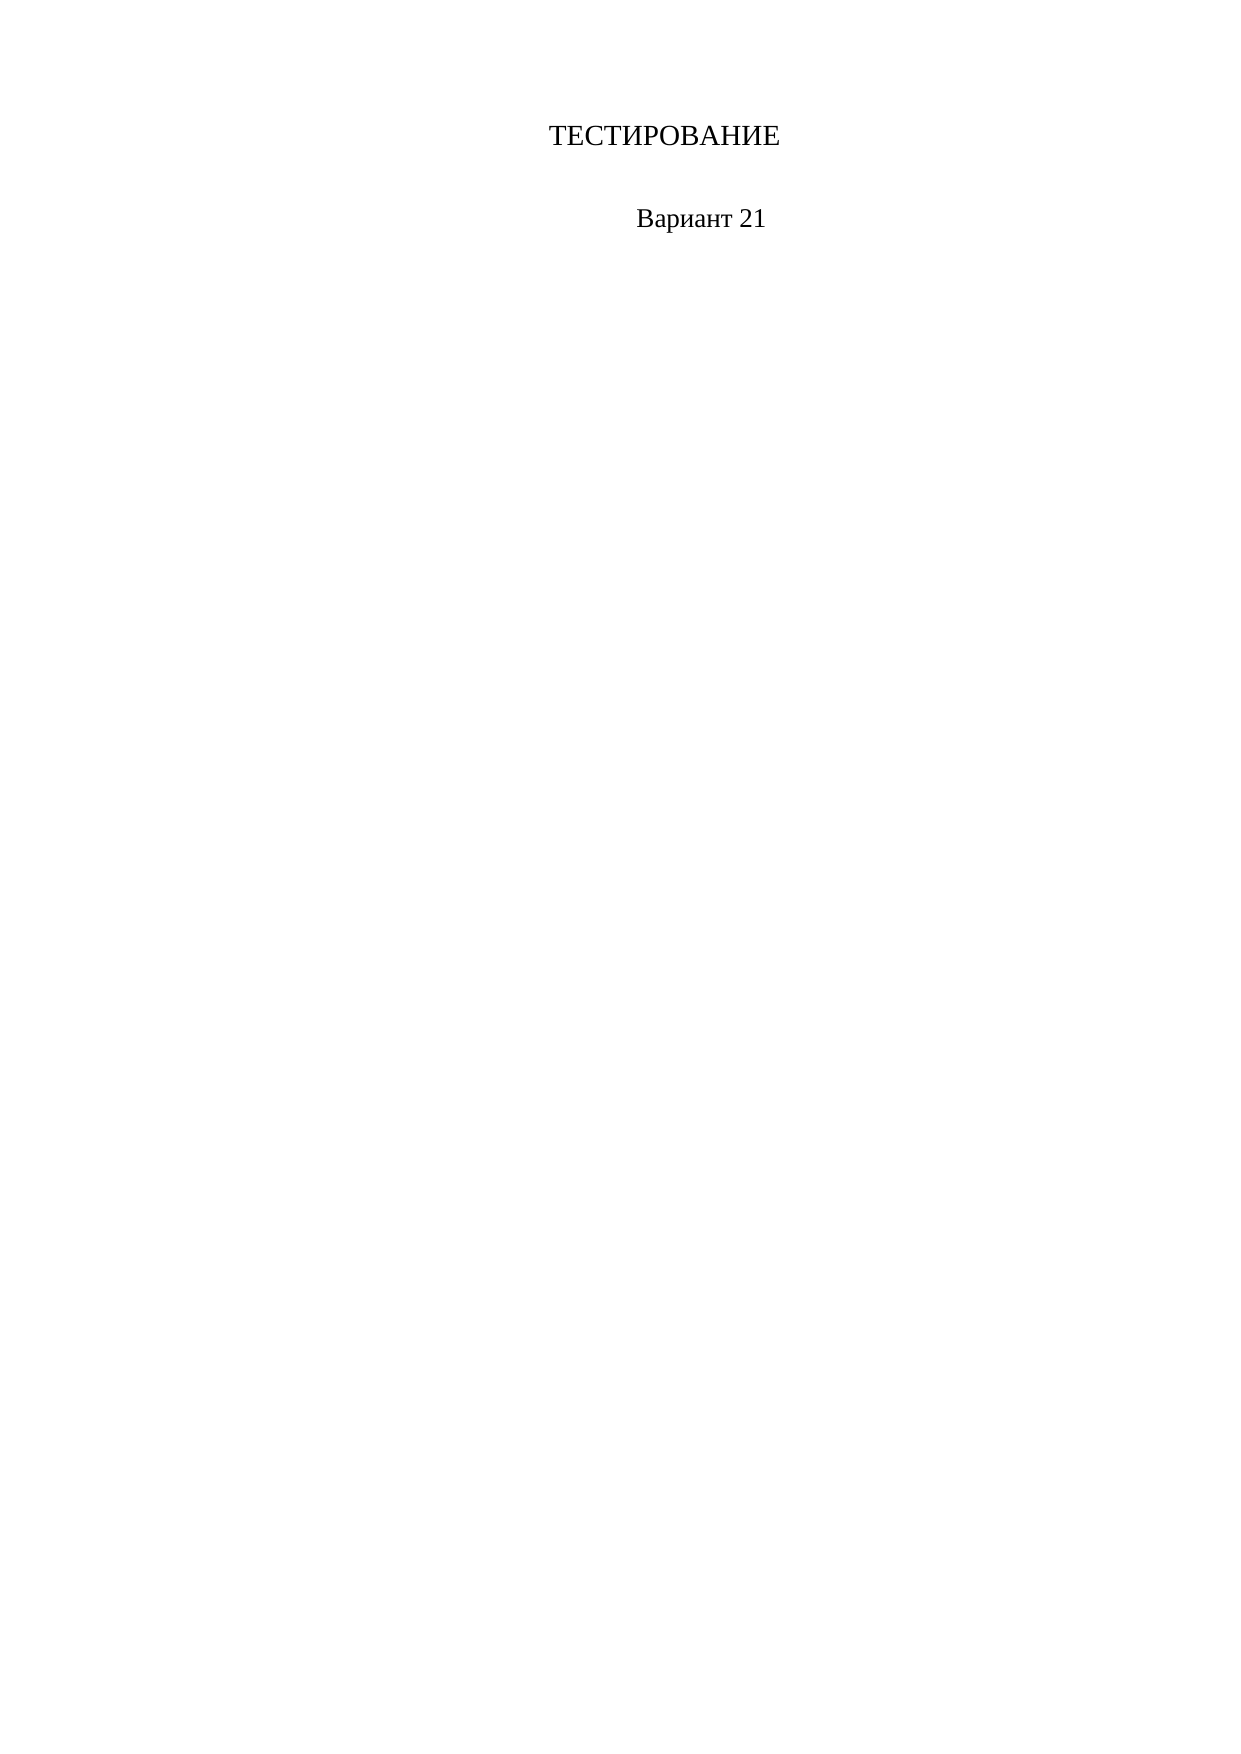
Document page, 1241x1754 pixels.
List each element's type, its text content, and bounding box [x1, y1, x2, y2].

text Вариант 21 [177, 202, 1152, 233]
text Тестирование [177, 118, 1152, 152]
